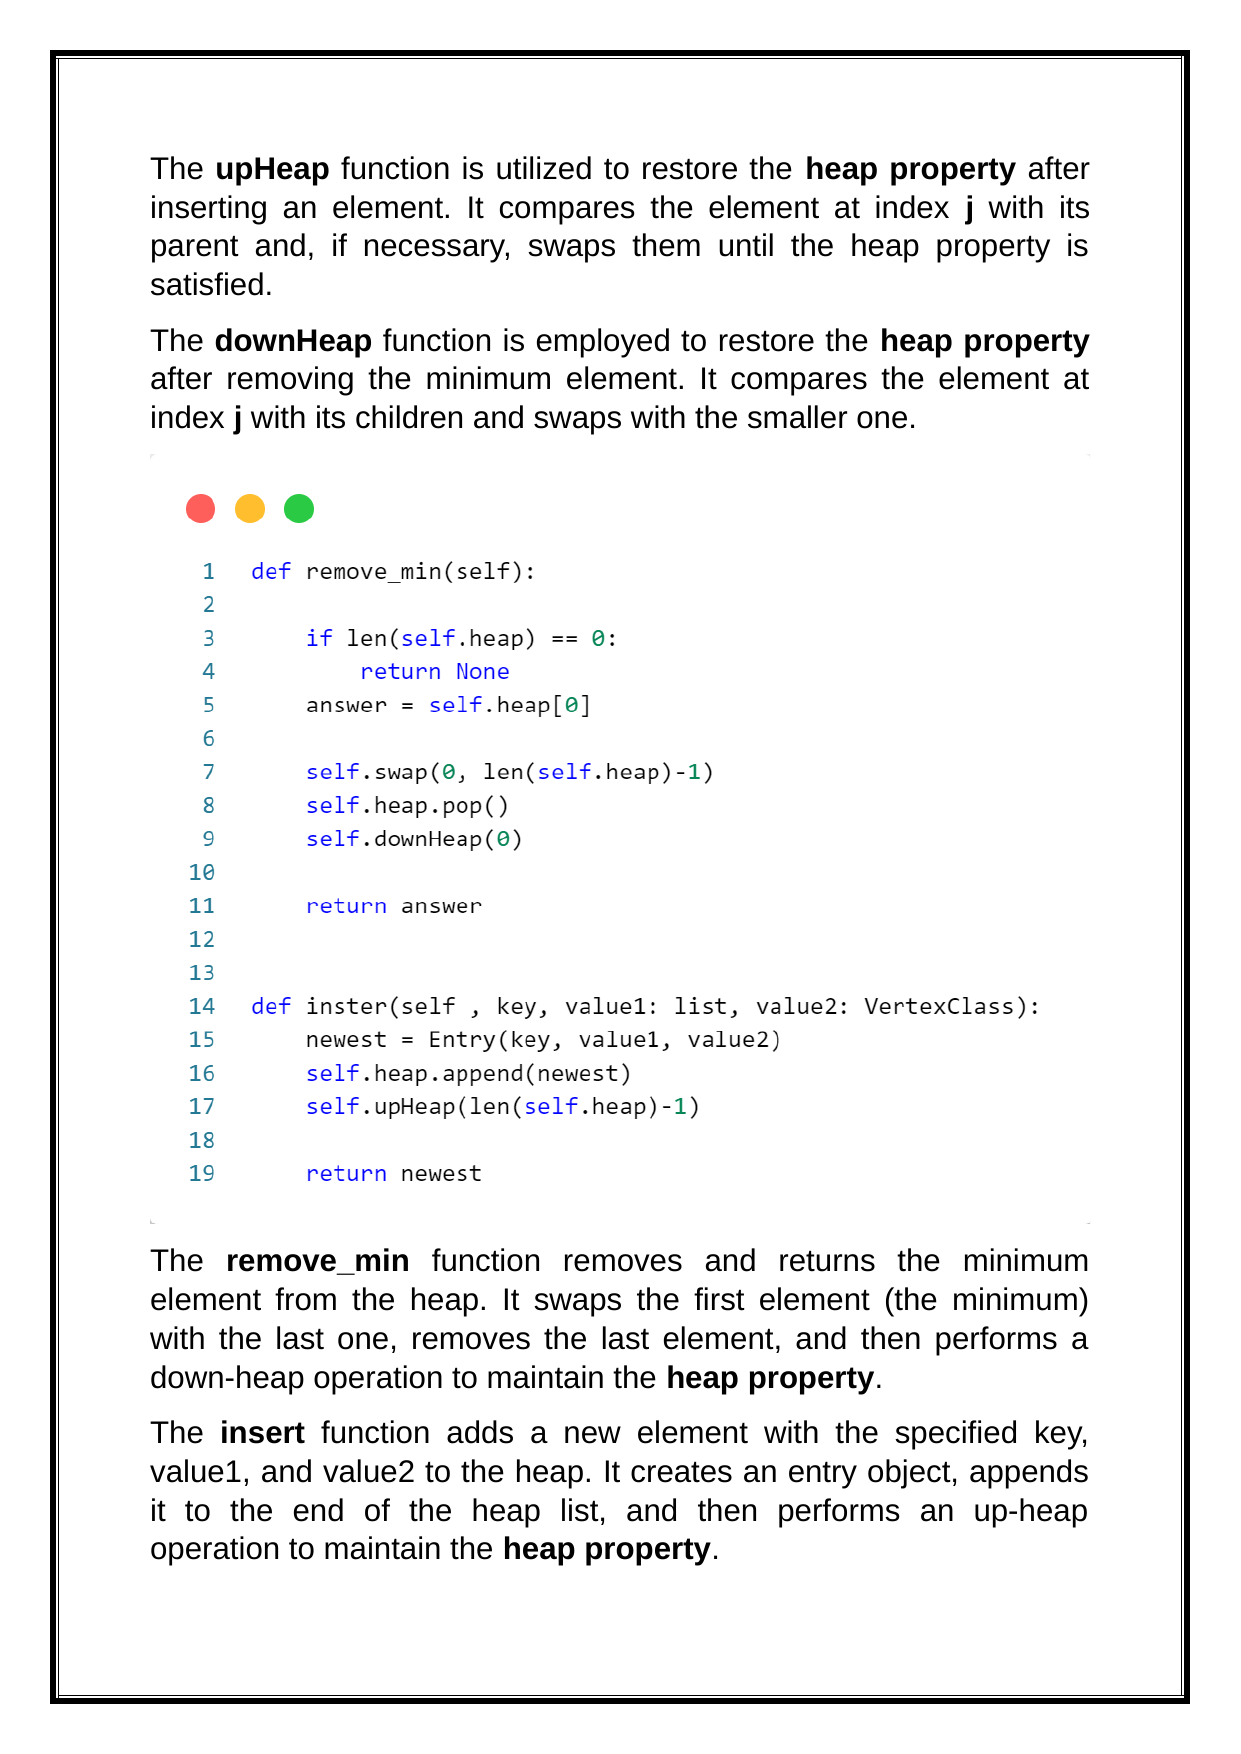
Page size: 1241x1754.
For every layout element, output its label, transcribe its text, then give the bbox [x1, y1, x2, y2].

text The upHeap function is utilized to restore the heap property after inserting an element. It compares the element at index j with its parent and, if necessary, swaps them until the heap property is satisfied. [150, 150, 1090, 302]
text The insert function adds a new element with the specified key, value1, and value2 to the heap. It creates an entry object, appends it to the end of the heap list, and then performs an up-heap operation to maintain the heap property. [150, 1414, 1090, 1566]
text The downHeap function is employed to restore the heap property after removing the minimum element. It compares the element at index j with its children and swaps with the smaller one. [150, 322, 1090, 435]
picture [150, 454, 1091, 1224]
text The remove_min function removes and returns the minimum element from the heap. It swaps the first element (the minimum) with the last one, removes the last element, and then performs a down-heap operation to maintain the heap property. [150, 1242, 1090, 1395]
